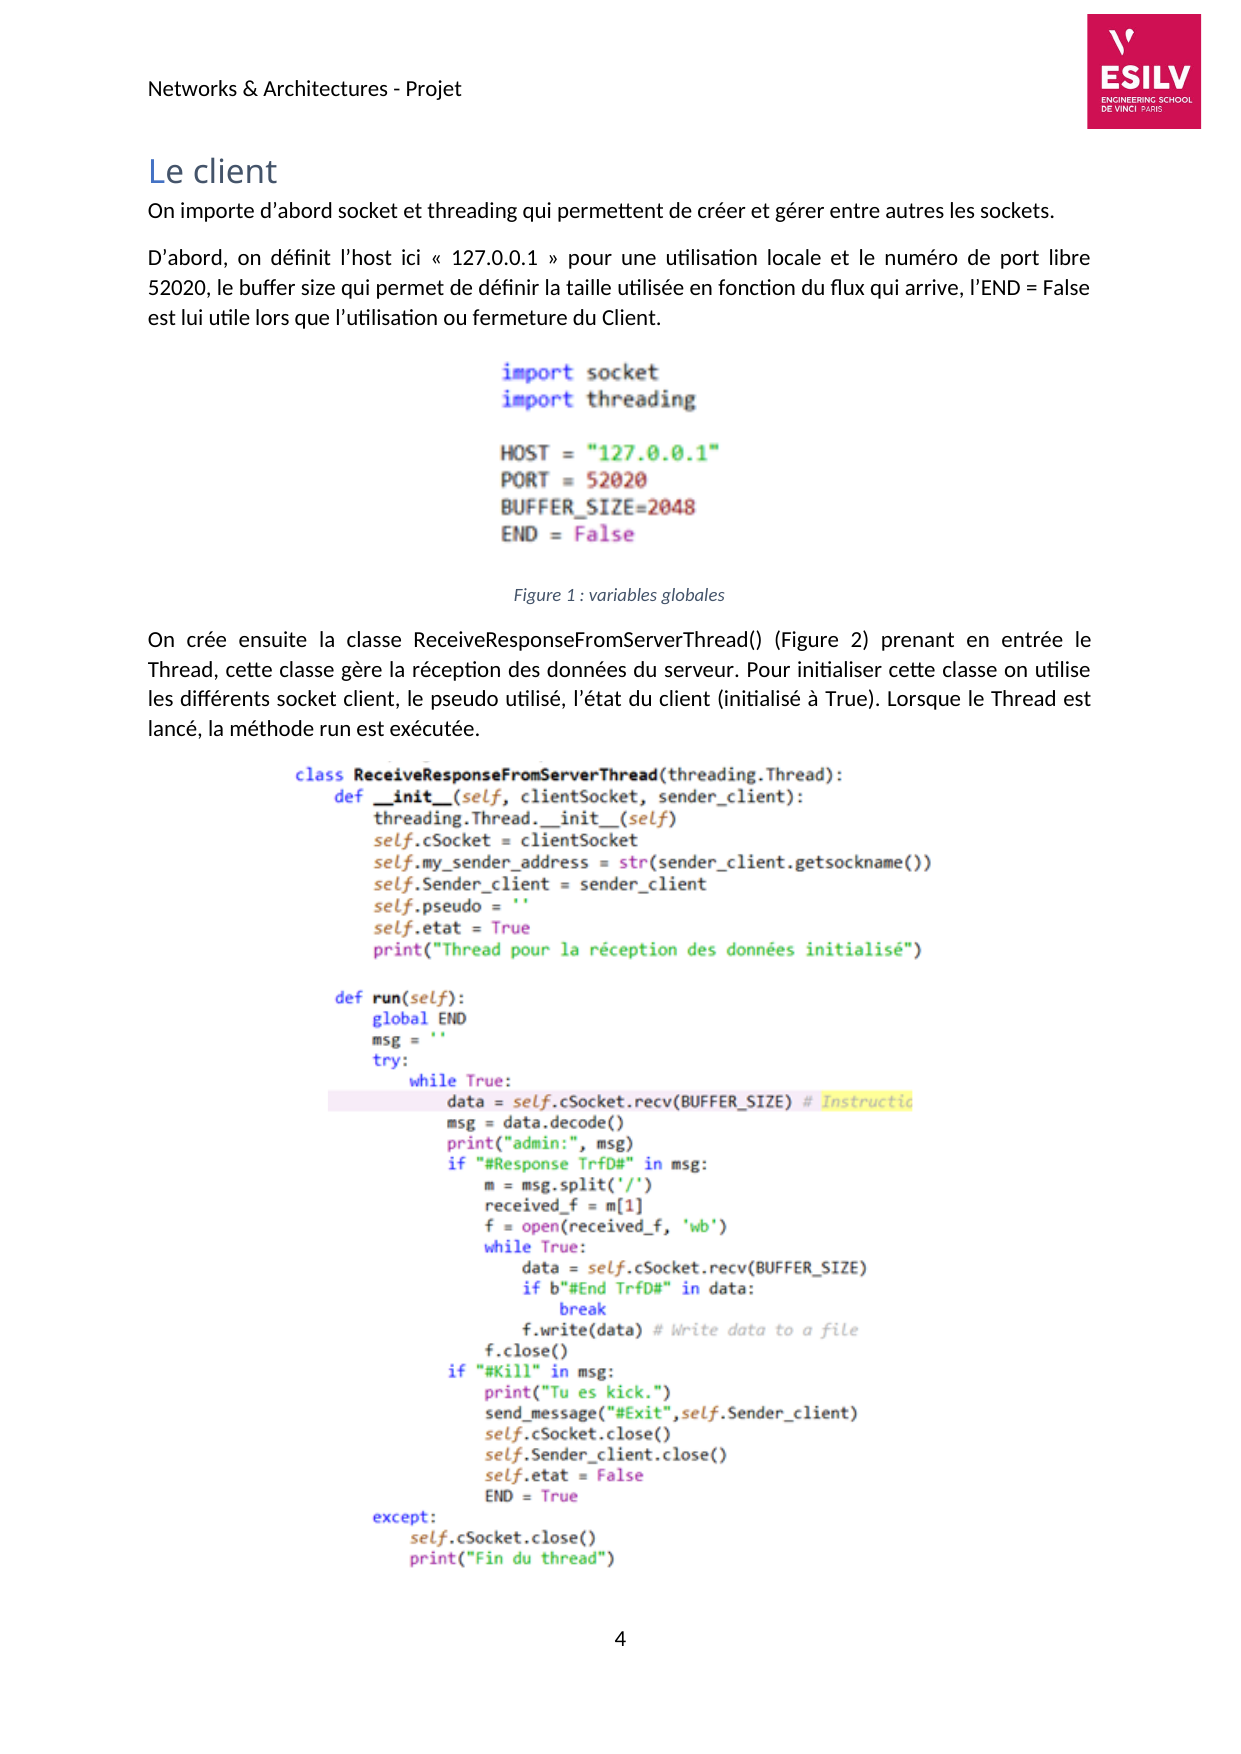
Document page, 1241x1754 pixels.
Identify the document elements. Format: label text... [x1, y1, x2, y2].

subtitle Le client [148, 148, 1093, 193]
text D’abord, on définit l’host ici « 127.0.0.1 » pour une utilisation locale et le numéro de port libre 52020, le buffer size qui permet de définir la taille utilisée en fonction du flux qui arrive, l’END = False est lui utile lors que l’utilisation ou fermeture du Client. [148, 243, 1093, 331]
text On crée ensuite la classe ReceiveResponseFromServerThread() (Figure 2) prenant en entrée le Thread, cette classe gère la réception des données du serveur. Pour initialiser cette classe on utilise les différents socket client, le pseudo utilisé, l’état du client (initialisé à True). Lorsque le Thread est lancé, la méthode run est exécutée. [148, 625, 1093, 742]
picture [496, 349, 745, 566]
picture [1087, 14, 1202, 129]
text On importe d’abord socket et threading qui permettent de créer et gérer entre autres les sockets. [148, 197, 1093, 224]
picture [292, 761, 948, 971]
picture [327, 988, 913, 1588]
text Figure 1 : variables globales [148, 584, 1093, 607]
